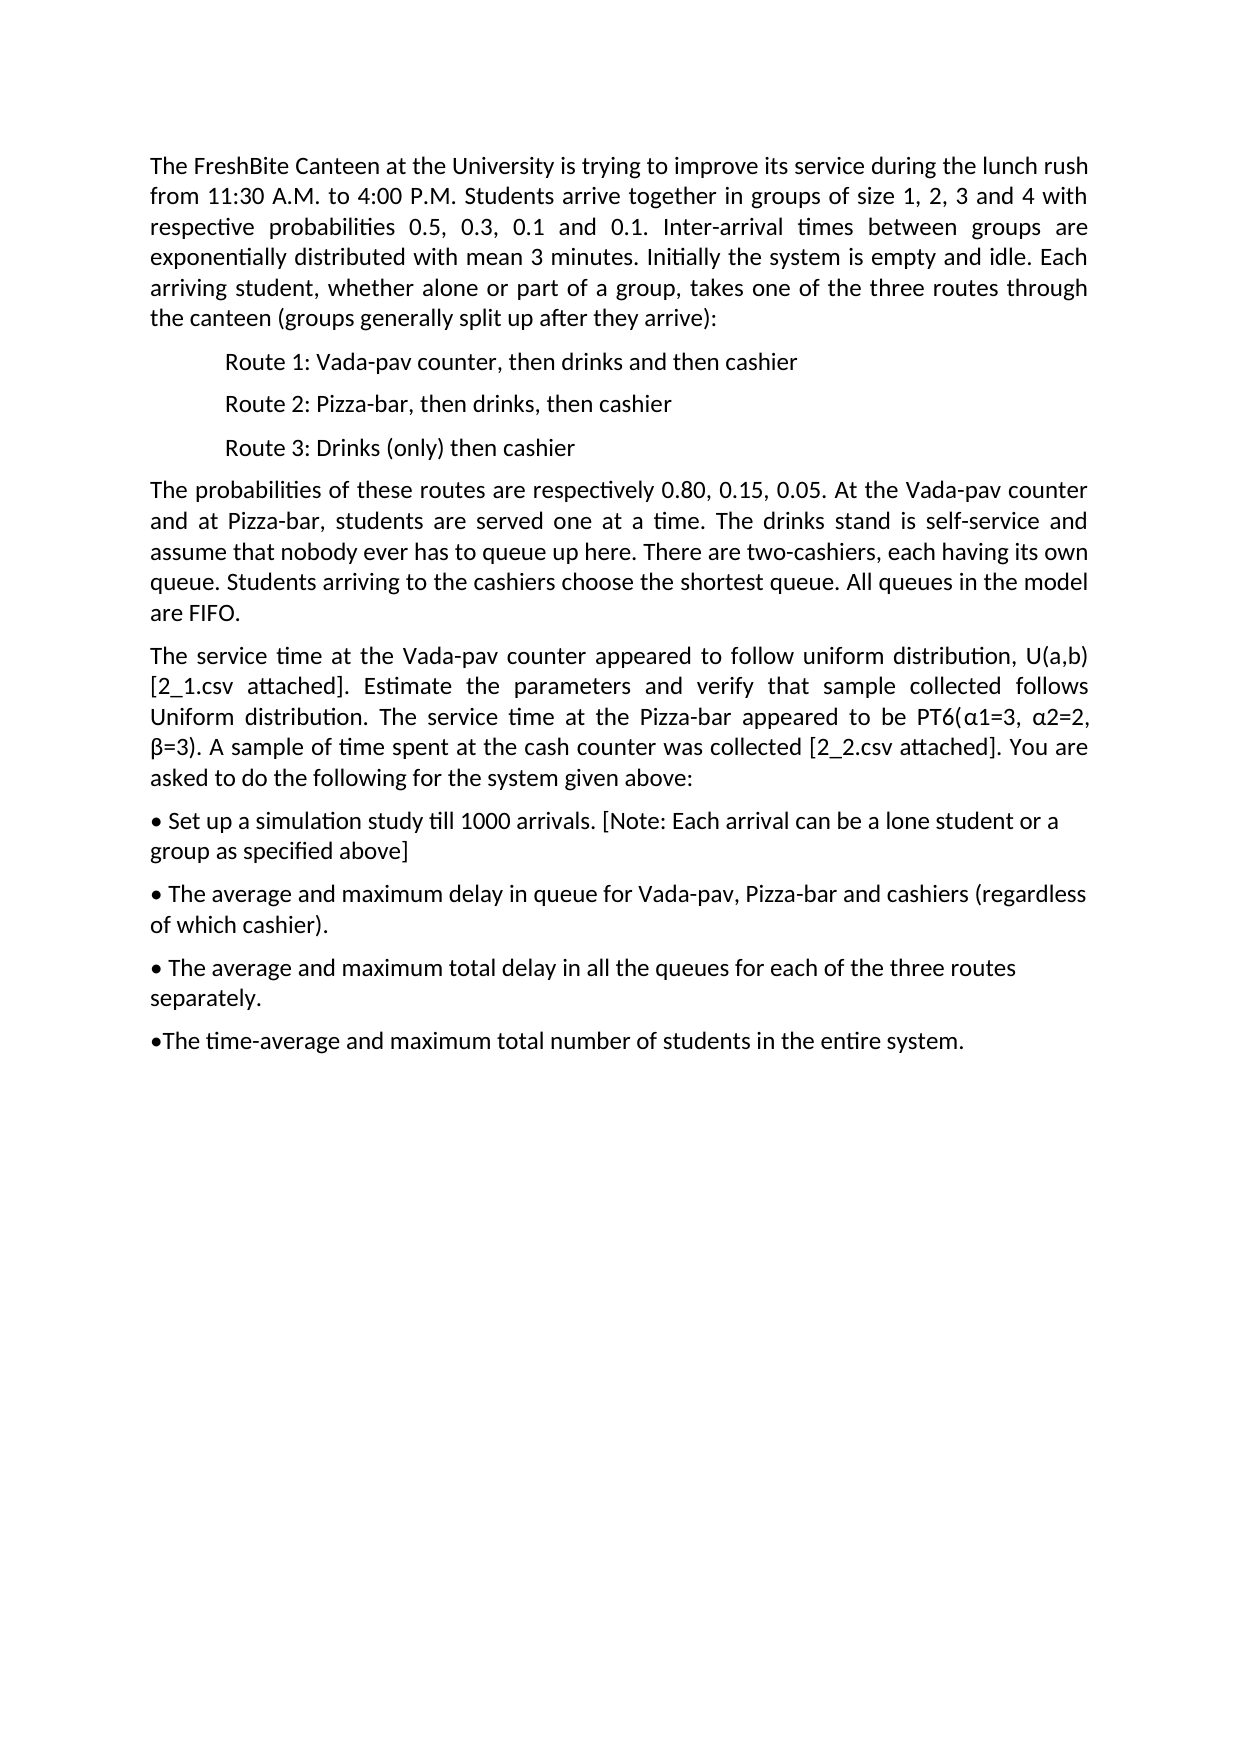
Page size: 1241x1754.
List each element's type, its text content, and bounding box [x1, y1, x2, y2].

text The service time at the Vada-pav counter appeared to follow uniform distribution, U(a,b) [2_1.csv attached]. Estimate the parameters and verify that sample collected follows Uniform distribution. The service time at the Pizza-bar appeared to be PT6(α1=3, α2=2, β=3). A sample of time spent at the cash counter was collected [2_2.csv attached]. You are asked to do the following for the system given above: [150, 640, 1090, 792]
text Route 1: Vada-pav counter, then drinks and then cashier [150, 346, 1090, 376]
text •The time-average and maximum total number of students in the entire system. [150, 1026, 1090, 1056]
text The FreshBite Canteen at the University is trying to improve its service during the lunch rush from 11:30 A.M. to 4:00 P.M. Students arrive together in groups of size 1, 2, 3 and 4 with respective probabilities 0.5, 0.3, 0.1 and 0.1. Inter-arrival times between groups are exponentially distributed with mean 3 minutes. Initially the system is empty and idle. Each arriving student, whether alone or part of a group, takes one of the three routes through the canteen (groups generally split up after they arrive): [150, 150, 1090, 333]
text Route 3: Drinks (only) then cashier [150, 432, 1090, 462]
text • The average and maximum delay in queue for Vada-pav, Pizza-bar and cashiers (regardless of which cashier). [150, 878, 1090, 939]
text The probabilities of these routes are respectively 0.80, 0.15, 0.05. At the Vada-pav counter and at Pizza-bar, students are served one at a time. The drinks stand is self-service and assume that nobody ever has to queue up here. There are two-cashiers, each having its own queue. Students arriving to the cashiers choose the shortest queue. All queues in the model are FIFO. [150, 475, 1090, 627]
text • The average and maximum total delay in all the queues for each of the three routes separately. [150, 952, 1090, 1013]
text Route 2: Pizza-bar, then drinks, then cashier [150, 389, 1090, 419]
text • Set up a simulation study till 1000 arrivals. [Note: Each arrival can be a lone student or a group as specified above] [150, 805, 1090, 866]
